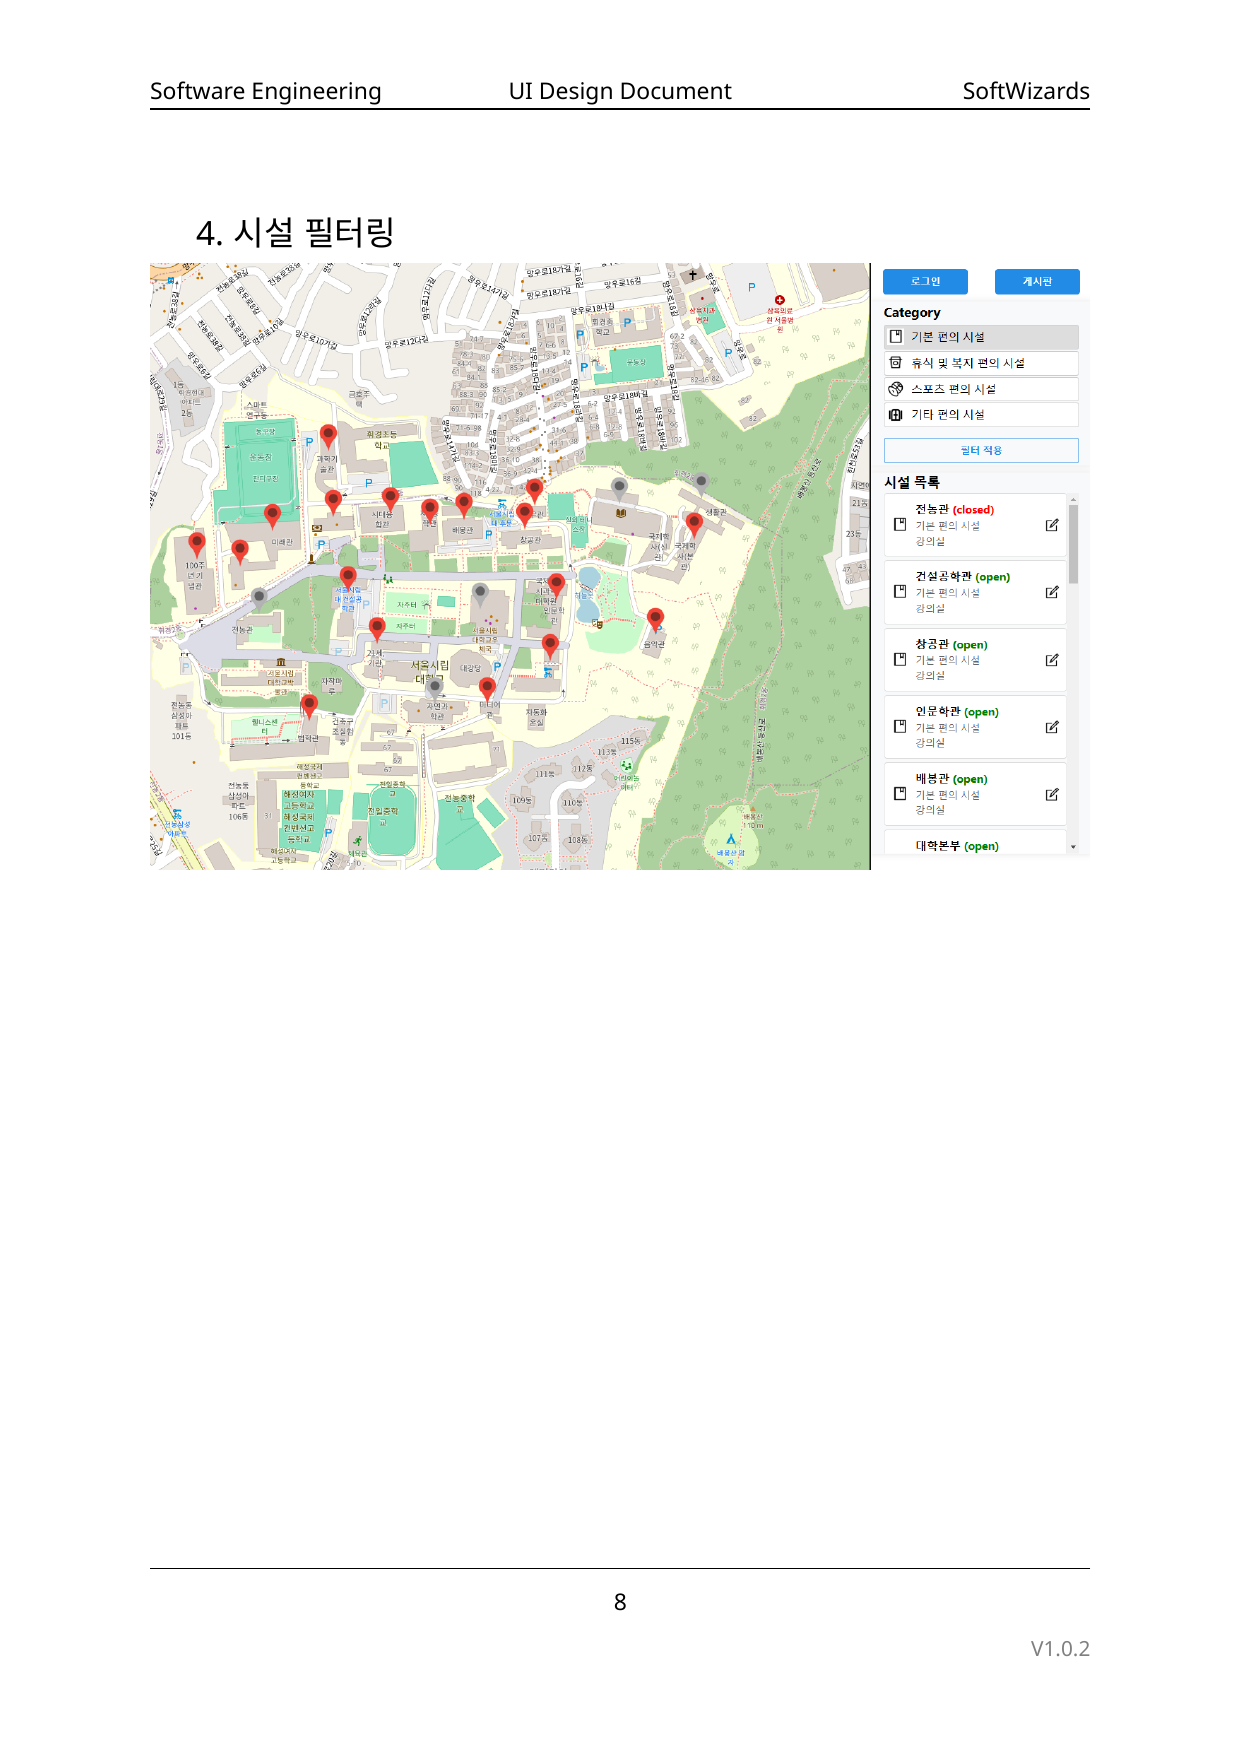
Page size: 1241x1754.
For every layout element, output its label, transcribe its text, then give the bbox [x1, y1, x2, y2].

picture [150, 263, 1091, 870]
subtitle 시설 필터링 [196, 206, 1090, 255]
